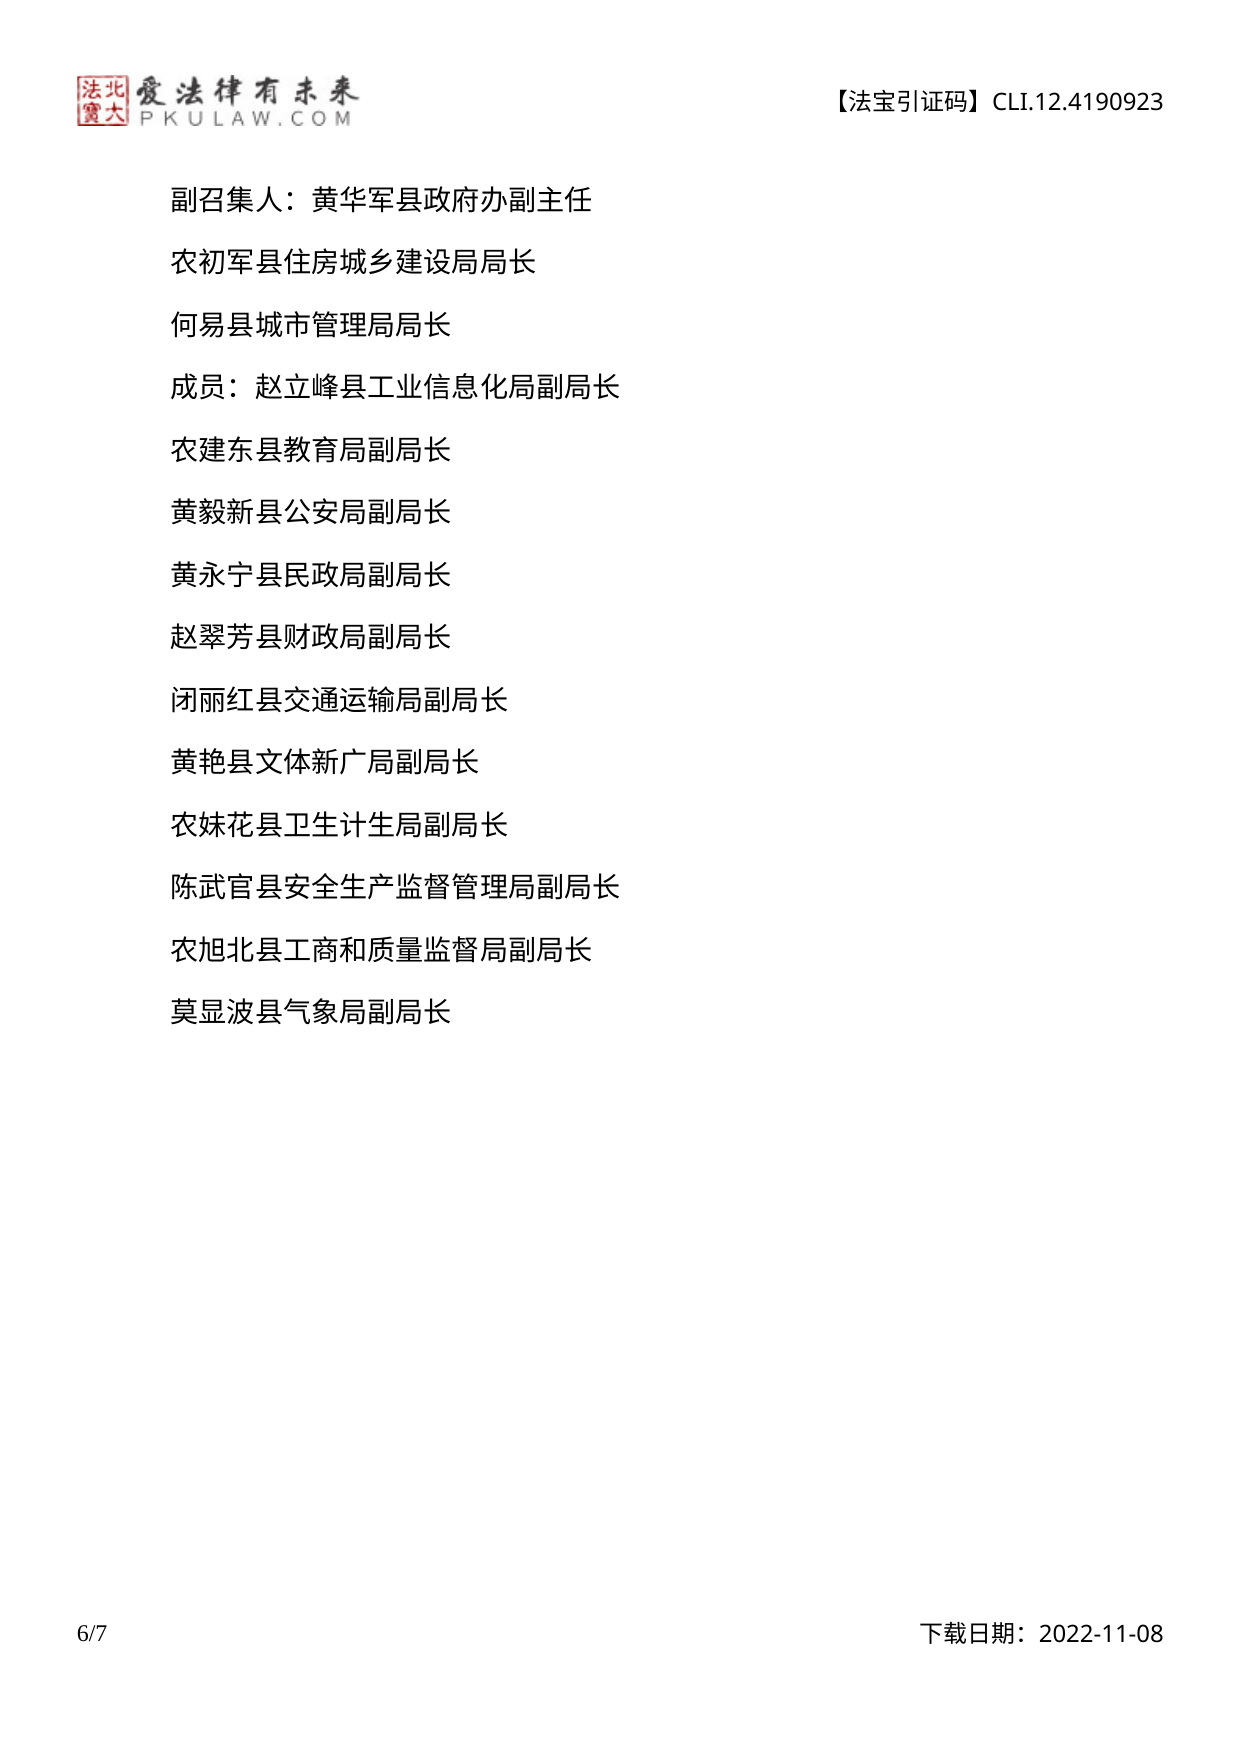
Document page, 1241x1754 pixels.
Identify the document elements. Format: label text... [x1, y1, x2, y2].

text 黄永宁县民政局副局长 [114, 531, 1126, 593]
text 陈武官县安全生产监督管理局副局长 [114, 843, 1126, 906]
text 农初军县住房城乡建设局局长 [114, 218, 1126, 281]
text 农旭北县工商和质量监督局副局长 [114, 906, 1126, 968]
text 副召集人：黄华军县政府办副主任 [114, 156, 1126, 218]
text 成员：赵立峰县工业信息化局副局长 [114, 343, 1126, 406]
text 农建东县教育局副局长 [114, 406, 1126, 468]
text 黄艳县文体新广局副局长 [114, 718, 1126, 781]
text 闭丽红县交通运输局副局长 [114, 656, 1126, 718]
text 何易县城市管理局局长 [114, 281, 1126, 343]
picture [76, 75, 361, 126]
text 农妹花县卫生计生局副局长 [114, 781, 1126, 843]
text 黄毅新县公安局副局长 [114, 468, 1126, 531]
text 赵翠芳县财政局副局长 [114, 593, 1126, 656]
text 莫显波县气象局副局长 [114, 968, 1126, 1031]
